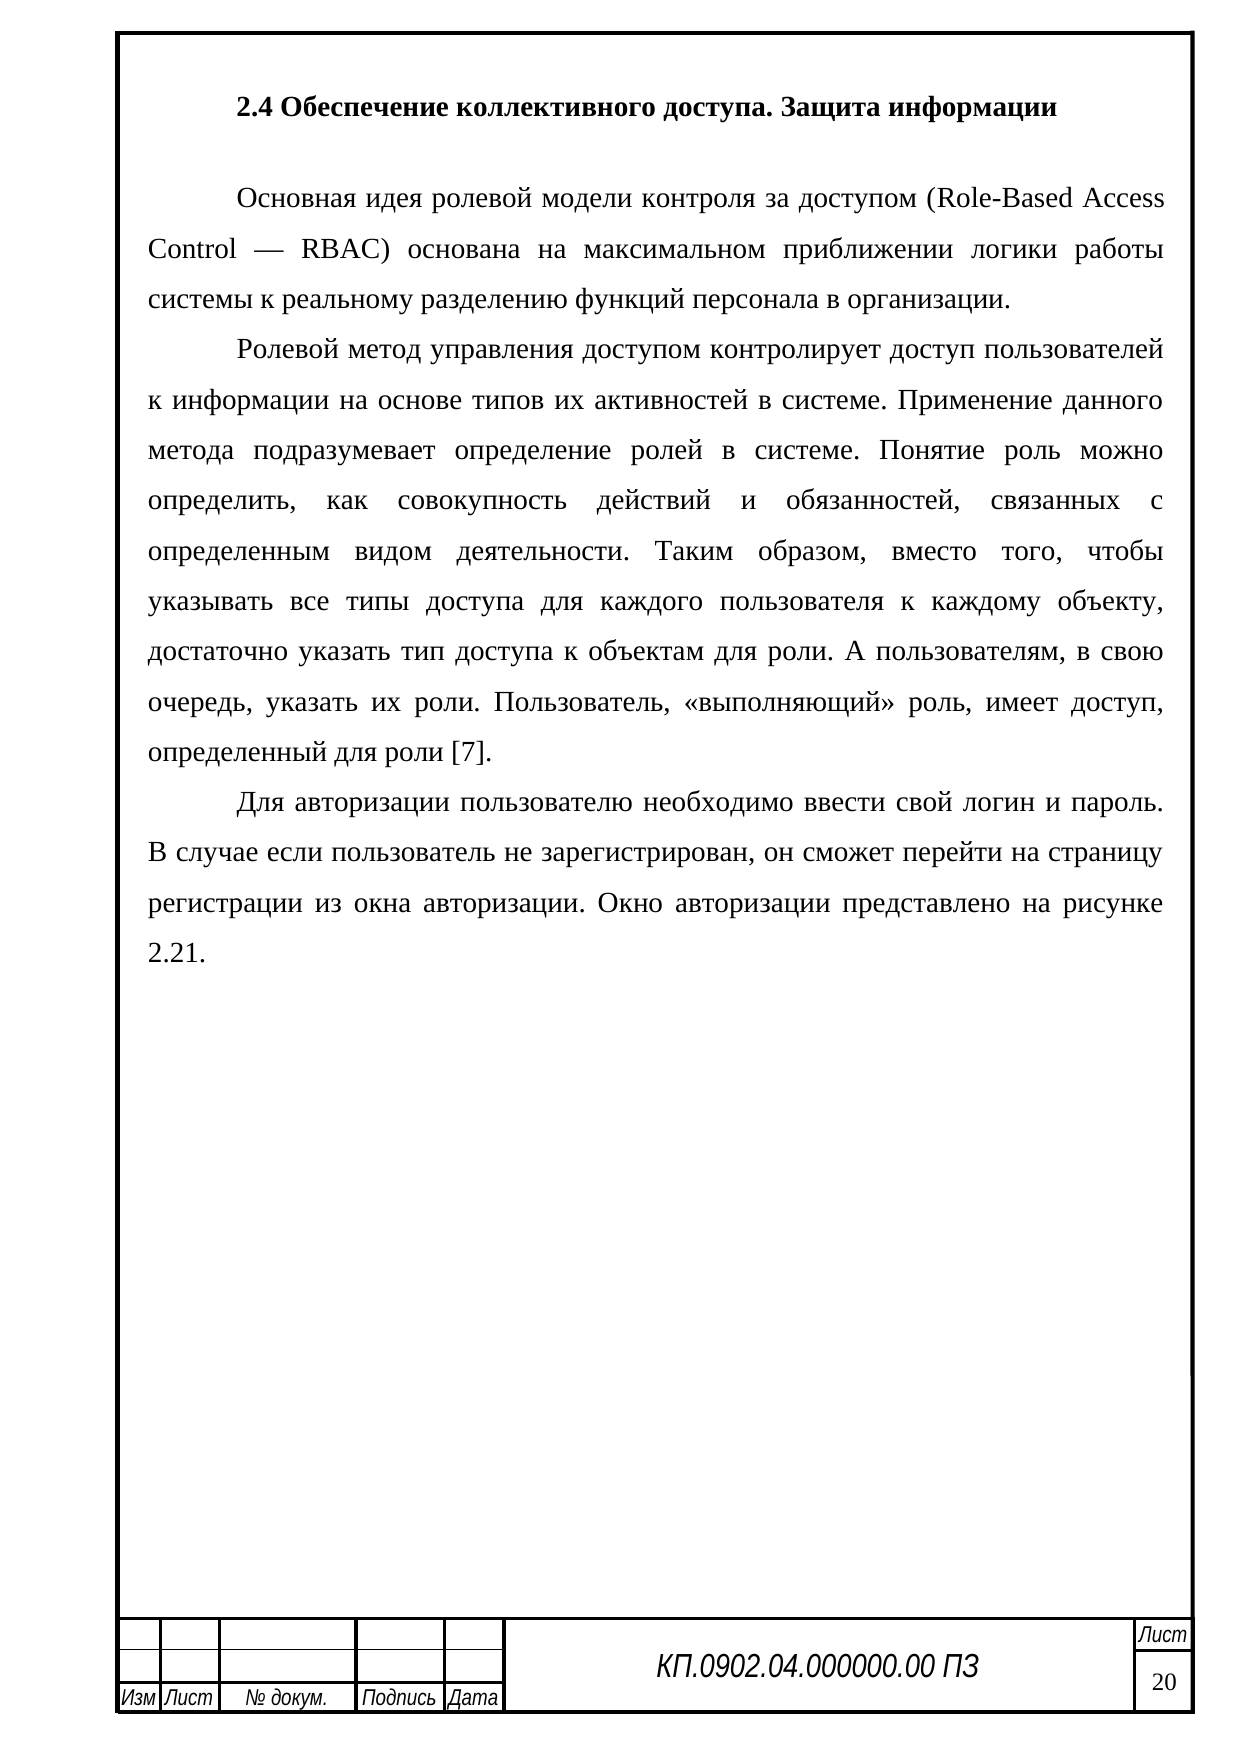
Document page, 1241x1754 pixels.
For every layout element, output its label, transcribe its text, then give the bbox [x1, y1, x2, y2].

text Основная идея ролевой модели контроля за доступом (Role-Based Access Control — RBAC) основана на максимальном приближении логики работы системы к реальному разделению функций персонала в организации. [148, 181, 1164, 315]
text 2.4 Обеспечение коллективного доступа. Защита информации [236, 89, 1164, 122]
text Ролевой метод управления доступом контролирует доступ пользователей к информации на основе типов их активностей в системе. Применение данного метода подразумевает определение ролей в системе. Понятие роль можно определить, как совокупность действий и обязанностей, связанных с определенным видом деятельности. Таким образом, вместо того, чтобы указывать все типы доступа для каждого пользователя к каждому объекту, достаточно указать тип доступа к объектам для роли. А пользователям, в свою очередь, указать их роли. Пользователь, «выполняющий» роль, имеет доступ, определенный для роли [7]. [148, 331, 1164, 767]
text Для авторизации пользователю необходимо ввести свой логин и пароль. В случае если пользователь не зарегистрирован, он сможет перейти на страницу регистрации из окна авторизации. Окно авторизации представлено на рисунке 2.21. [148, 784, 1164, 969]
